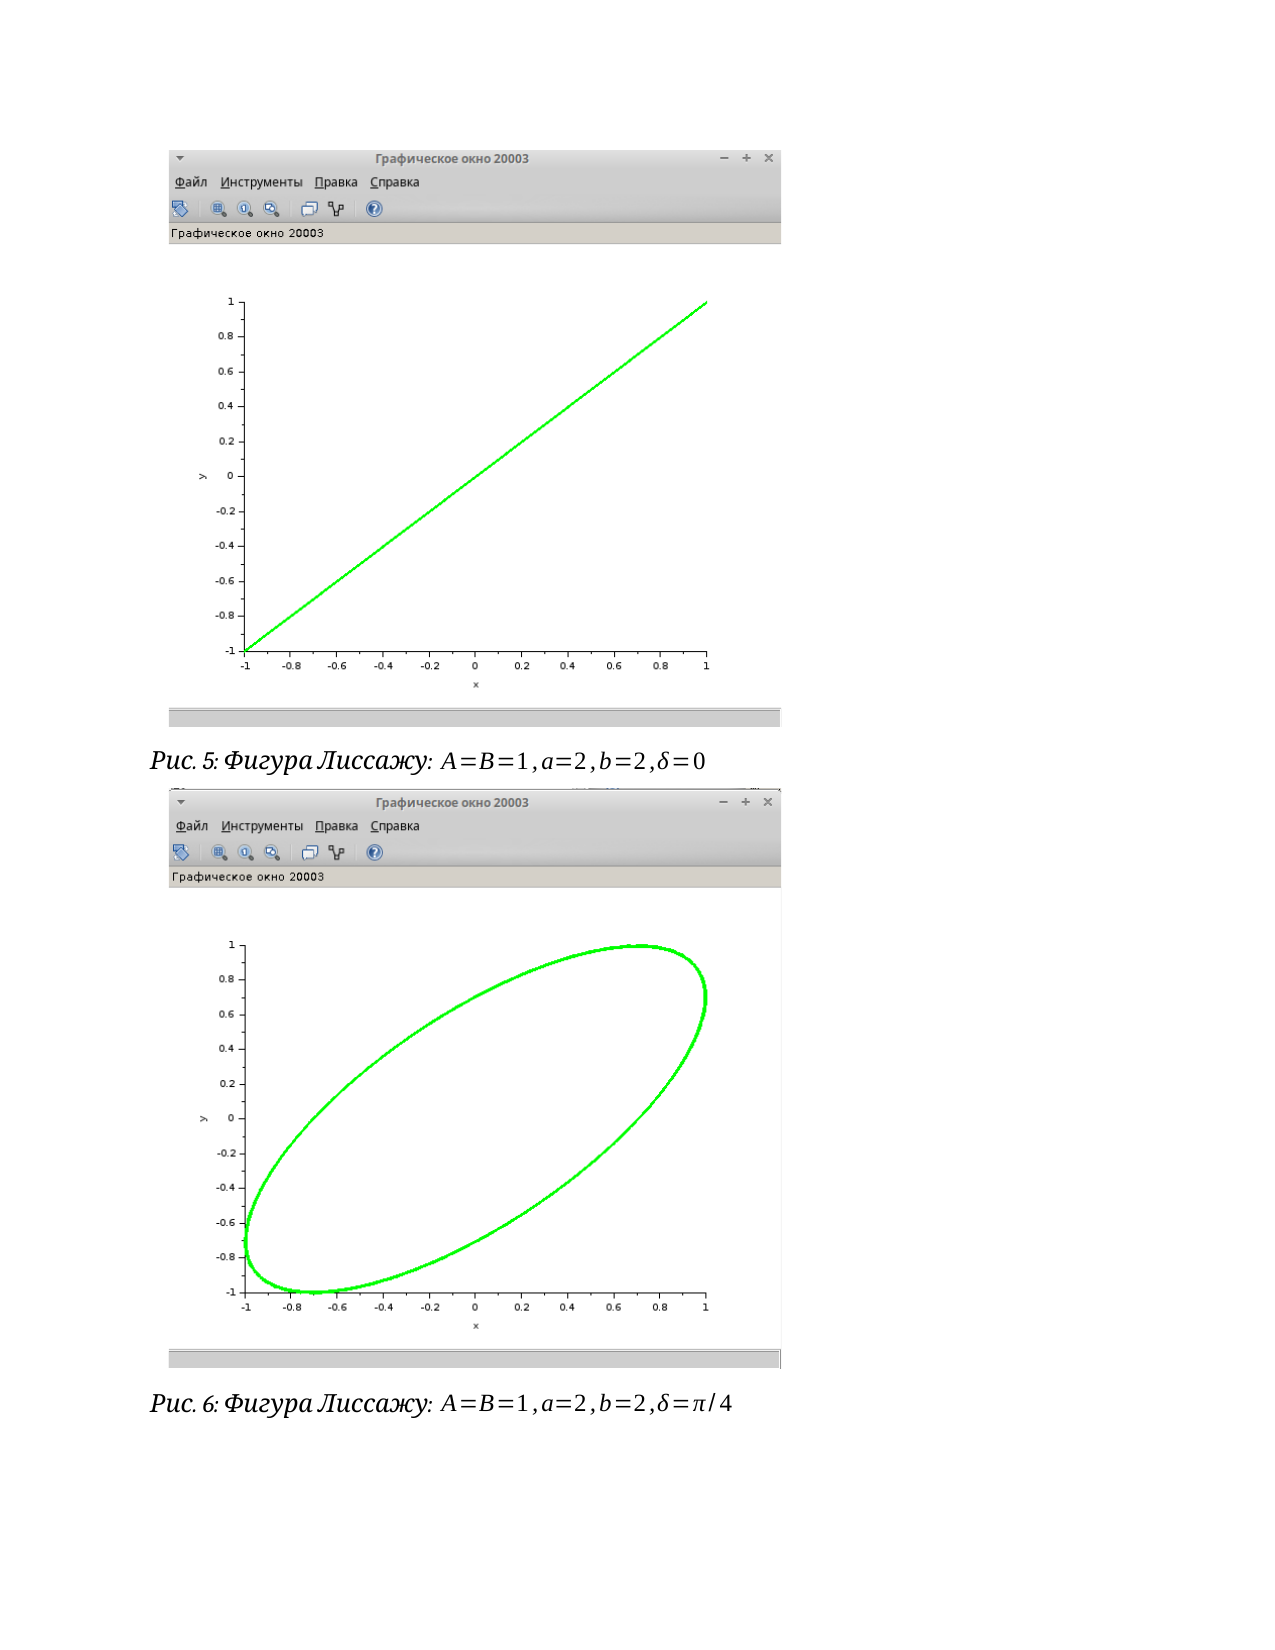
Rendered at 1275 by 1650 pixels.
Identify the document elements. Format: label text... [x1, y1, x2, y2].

text Рис. 6: Фигура Лиссажу: [150, 1389, 1125, 1418]
picture [168, 788, 782, 1369]
picture [168, 150, 782, 727]
text Рис. 5: Фигура Лиссажу: [150, 747, 1125, 776]
